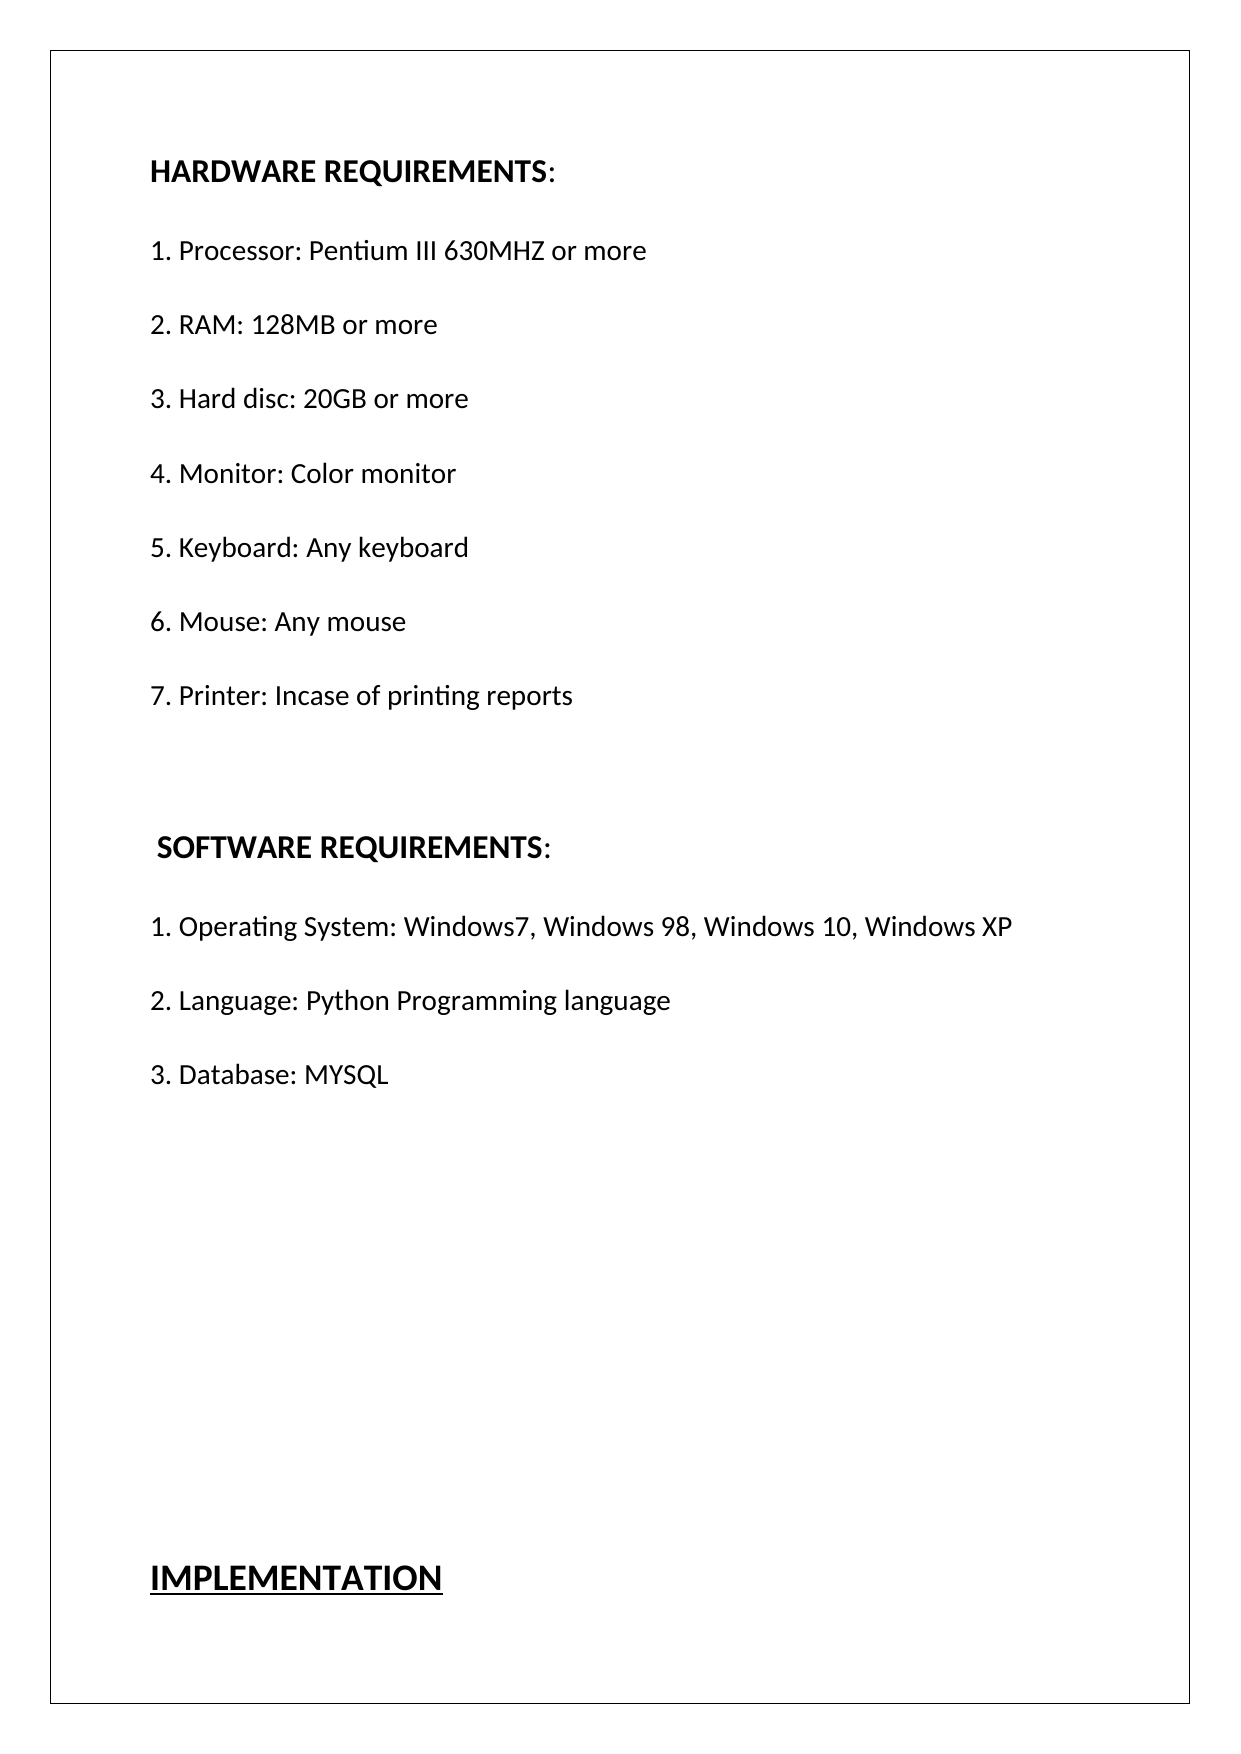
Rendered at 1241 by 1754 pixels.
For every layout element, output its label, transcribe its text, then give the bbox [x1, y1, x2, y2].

text 1. Operating System: Windows7, Windows 98, Windows 10, Windows XP [150, 908, 1090, 943]
text 7. Printer: Incase of printing reports [150, 677, 1090, 713]
text 4. Monitor: Color monitor [150, 455, 1090, 490]
text 3. Database: MYSQL [150, 1056, 1090, 1092]
text SOFTWARE REQUIREMENTS: [150, 826, 1090, 867]
text 3. Hard disc: 20GB or more [150, 380, 1090, 416]
text 1. Processor: Pentium III 630MHZ or more [150, 232, 1090, 267]
text 2. Language: Python Programming language [150, 982, 1090, 1018]
text 2. RAM: 128MB or more [150, 306, 1090, 342]
text 6. Mouse: Any mouse [150, 603, 1090, 639]
text IMPLEMENTATION [150, 1553, 1090, 1599]
text 5. Keyboard: Any keyboard [150, 529, 1090, 564]
text HARDWARE REQUIREMENTS: [150, 150, 1090, 191]
